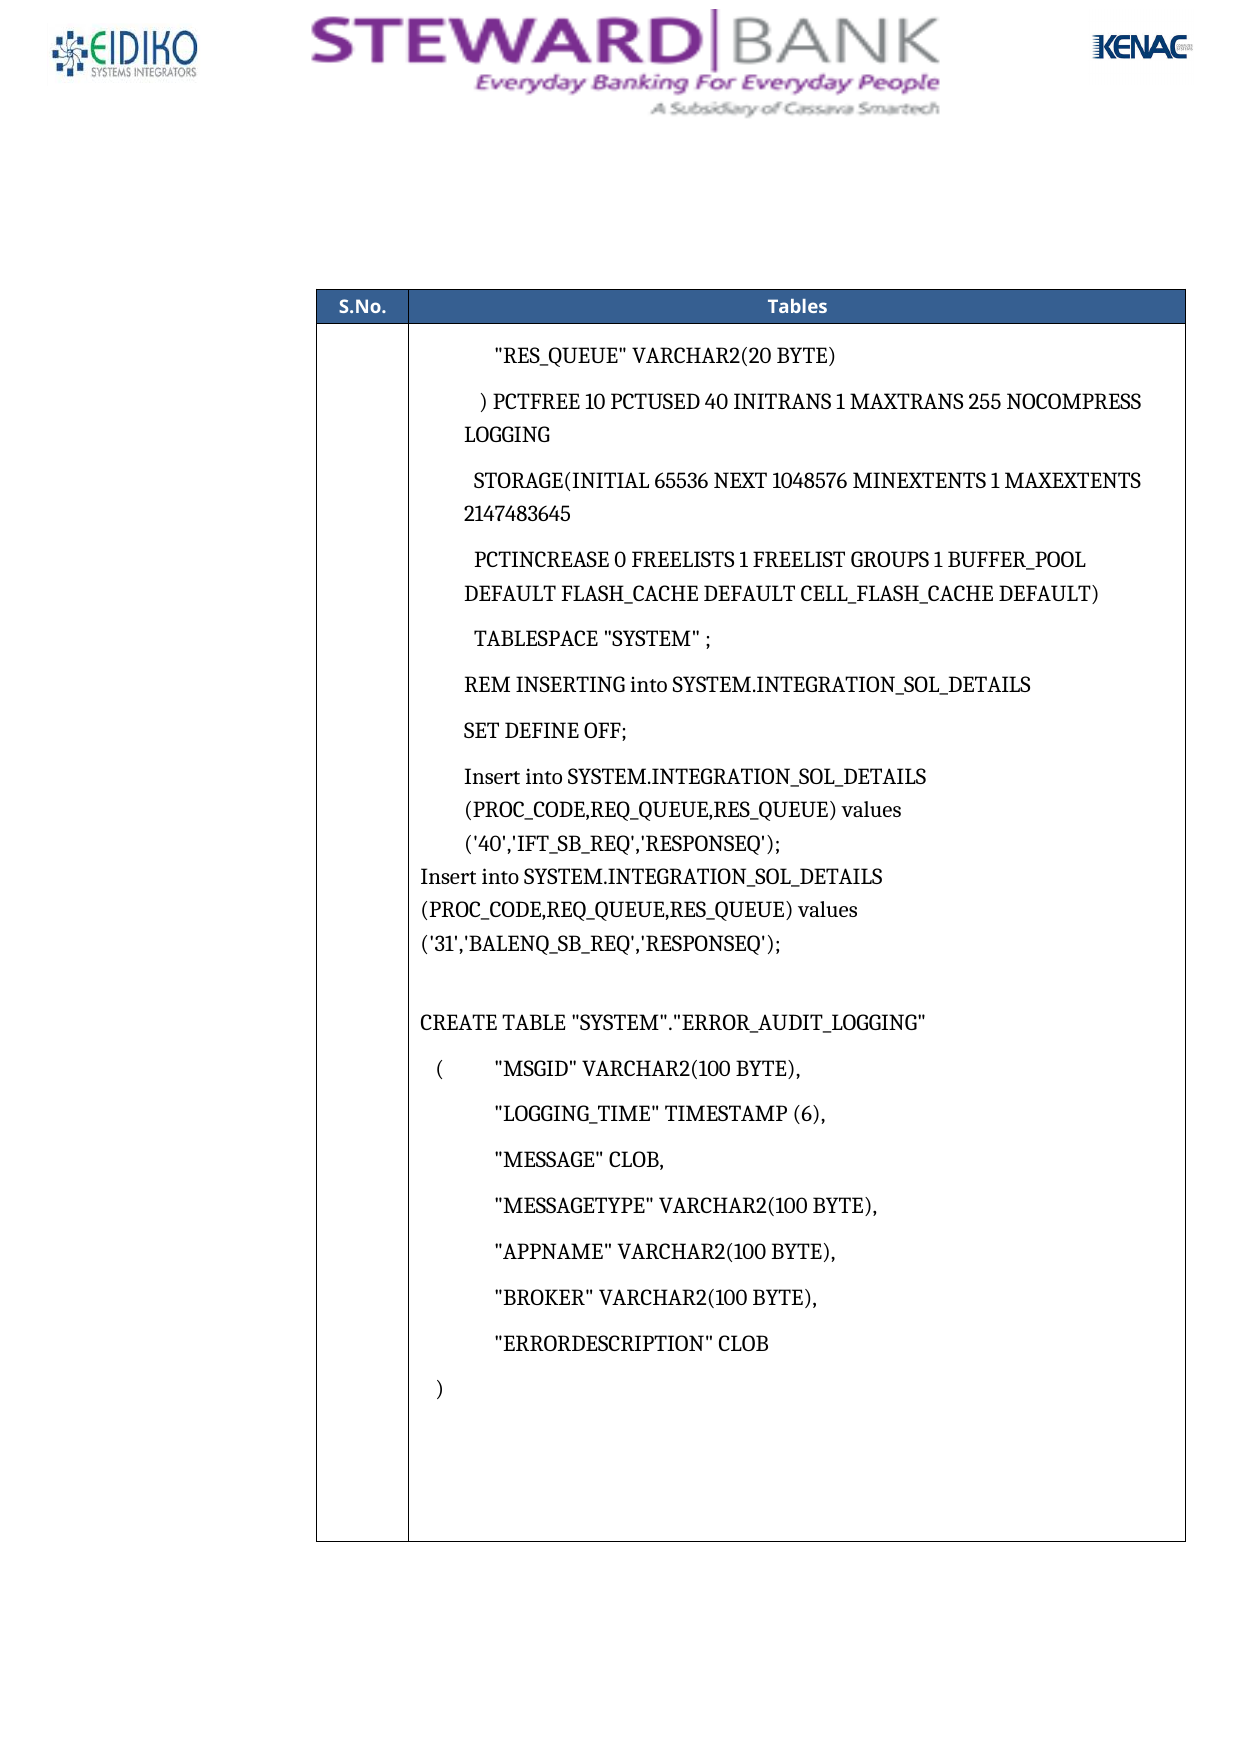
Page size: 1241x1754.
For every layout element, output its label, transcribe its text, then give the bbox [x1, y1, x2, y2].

table_header S.No. [317, 290, 408, 323]
picture [1087, 9, 1194, 85]
picture [46, 23, 200, 86]
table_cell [409, 324, 1185, 1541]
picture [311, 9, 977, 131]
table_header Tables [409, 290, 1185, 323]
table_cell 1 [317, 324, 408, 1541]
